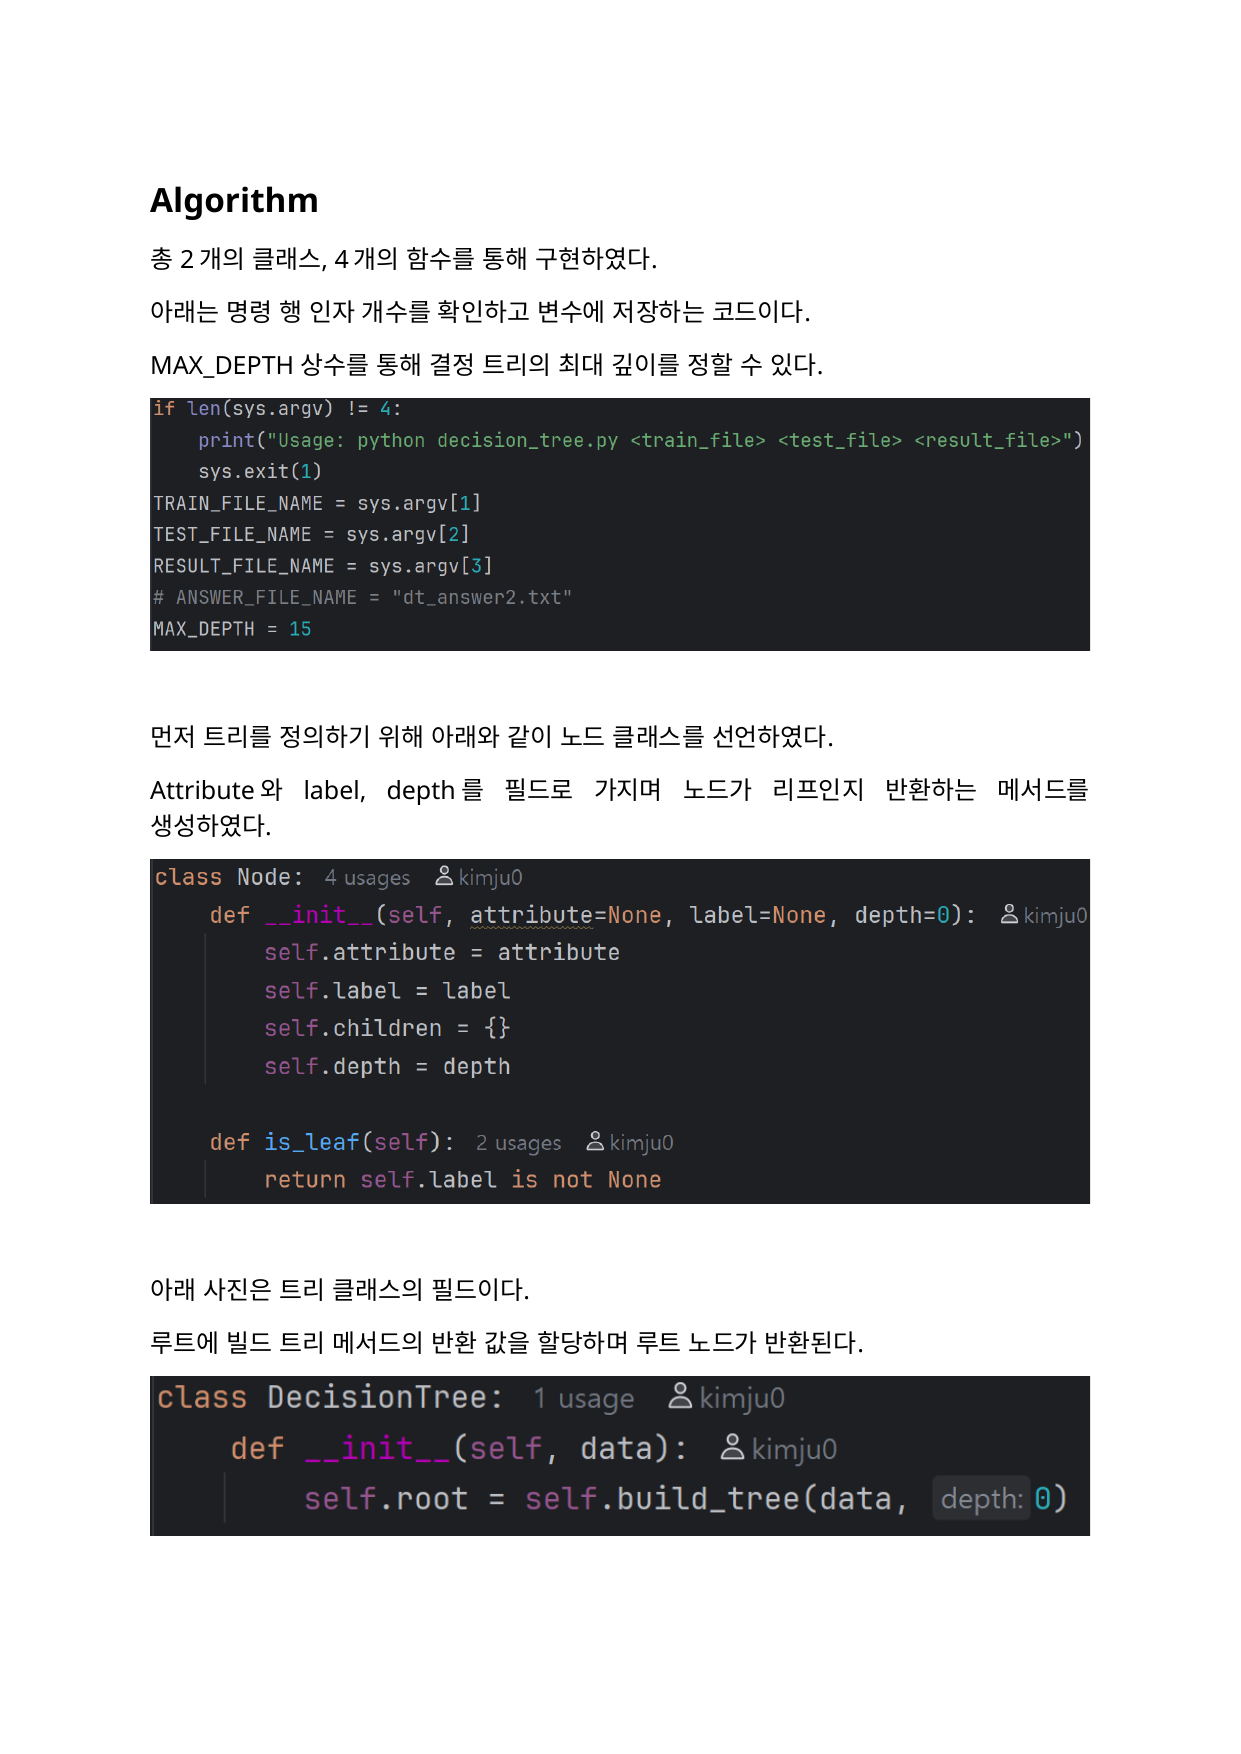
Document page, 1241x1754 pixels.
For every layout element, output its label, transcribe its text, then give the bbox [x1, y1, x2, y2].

text Algorithm [150, 177, 1090, 223]
text 아래 사진은 트리 클래스의 필드이다. [150, 1271, 1090, 1307]
picture [150, 1376, 1091, 1536]
text 아래는 명령 행 인자 개수를 확인하고 변수에 저장하는 코드이다. [150, 292, 1090, 328]
picture [150, 859, 1091, 1204]
text 총 2개의 클래스, 4개의 함수를 통해 구현하였다. [150, 239, 1090, 276]
text 먼저 트리를 정의하기 위해 아래와 같이 노드 클래스를 선언하였다. [150, 718, 1090, 754]
text MAX_DEPTH 상수를 통해 결정 트리의 최대 깊이를 정할 수 있다. [150, 345, 1090, 381]
picture [150, 398, 1091, 651]
text 루트에 빌드 트리 메서드의 반환 값을 할당하며 루트 노드가 반환된다. [150, 1323, 1090, 1360]
text Attribute와 label, depth를 필드로 가지며 노드가 리프인지 반환하는 메서드를 생성하였다. [150, 771, 1090, 843]
